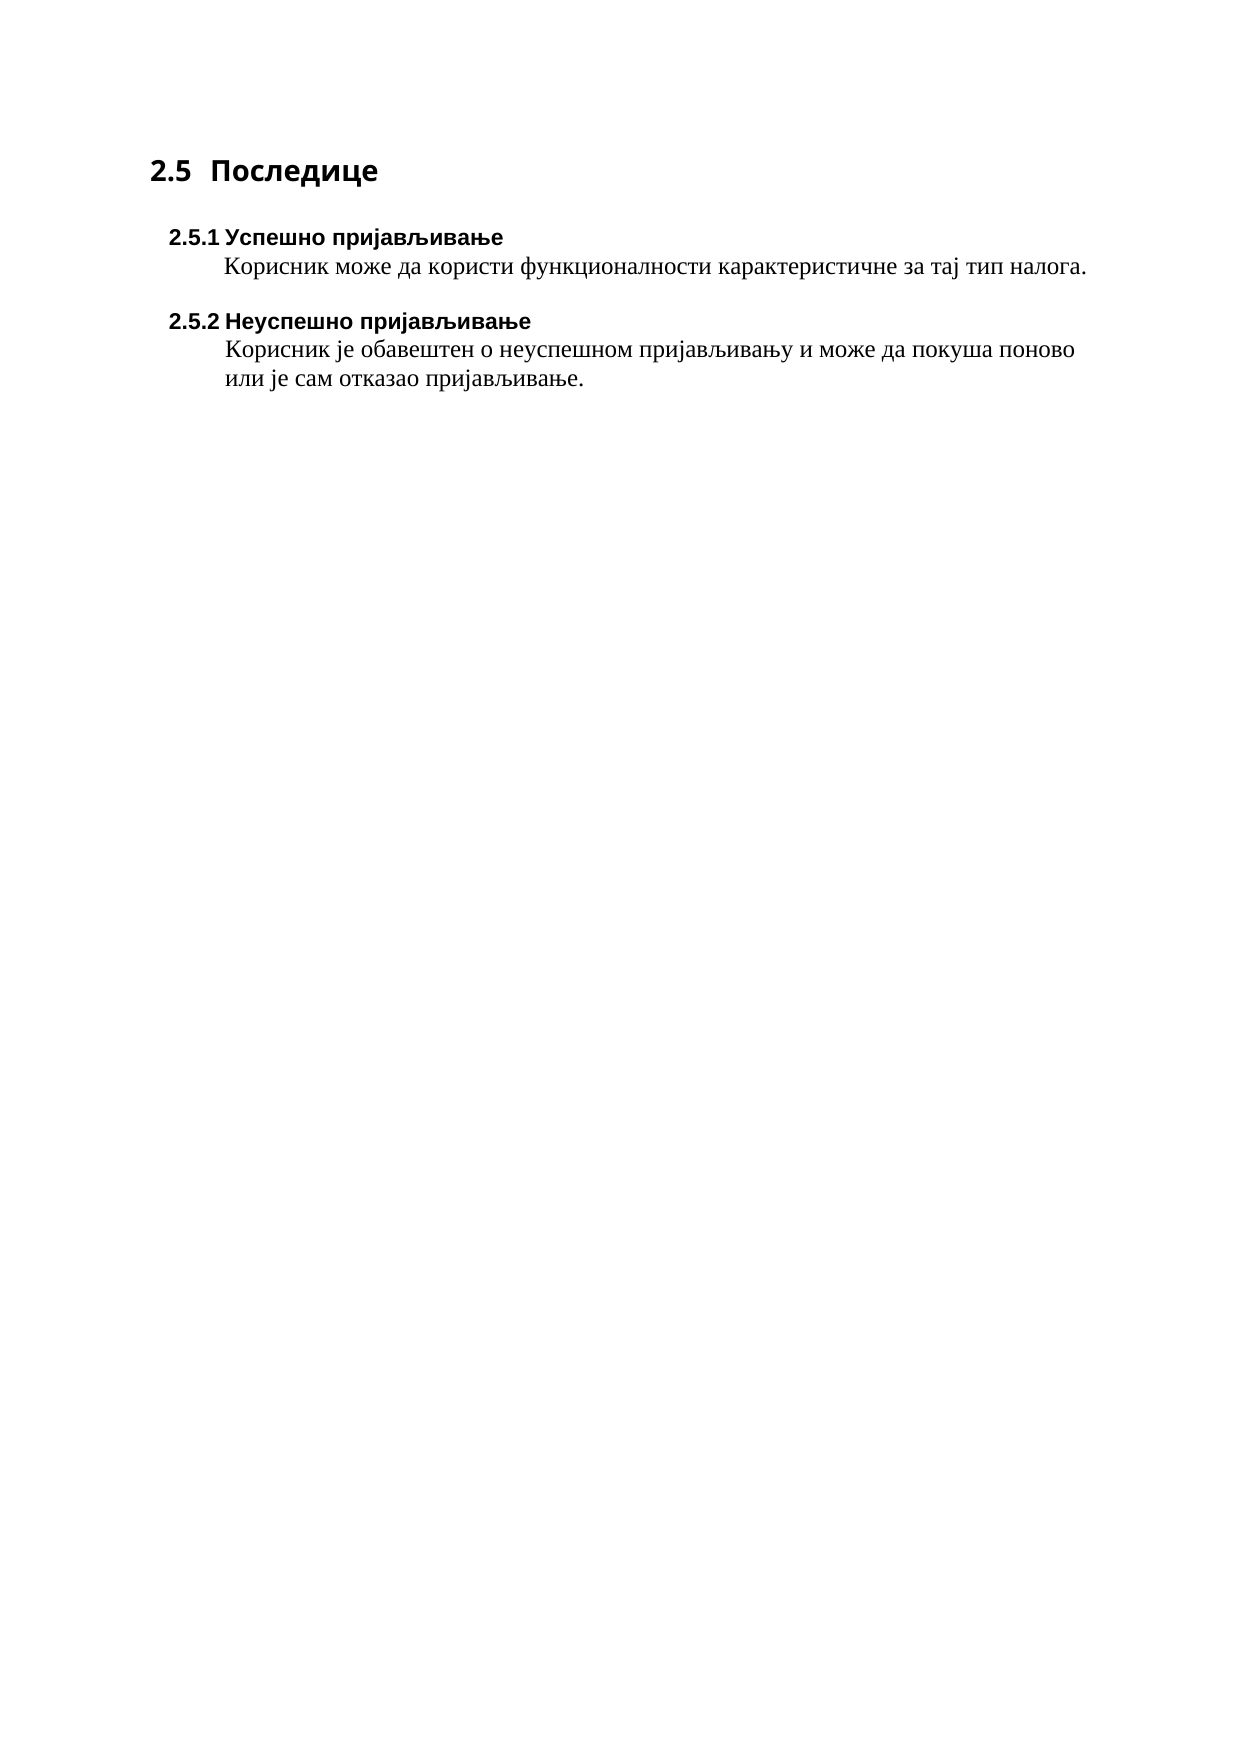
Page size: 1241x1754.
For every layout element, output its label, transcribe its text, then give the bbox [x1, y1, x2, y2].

text Корисник је обавештен о неуспешном пријављивању и може да покуша поново или је сам отказао пријављивање. [225, 334, 1090, 392]
text Корисник може да користи функционалности карактеристичне за тај тип налога. [224, 251, 1090, 279]
subtitle Неуспешно пријављивање [169, 308, 1090, 334]
subtitle Последице [150, 150, 1090, 190]
subtitle Успешно пријављивање [169, 224, 1090, 251]
